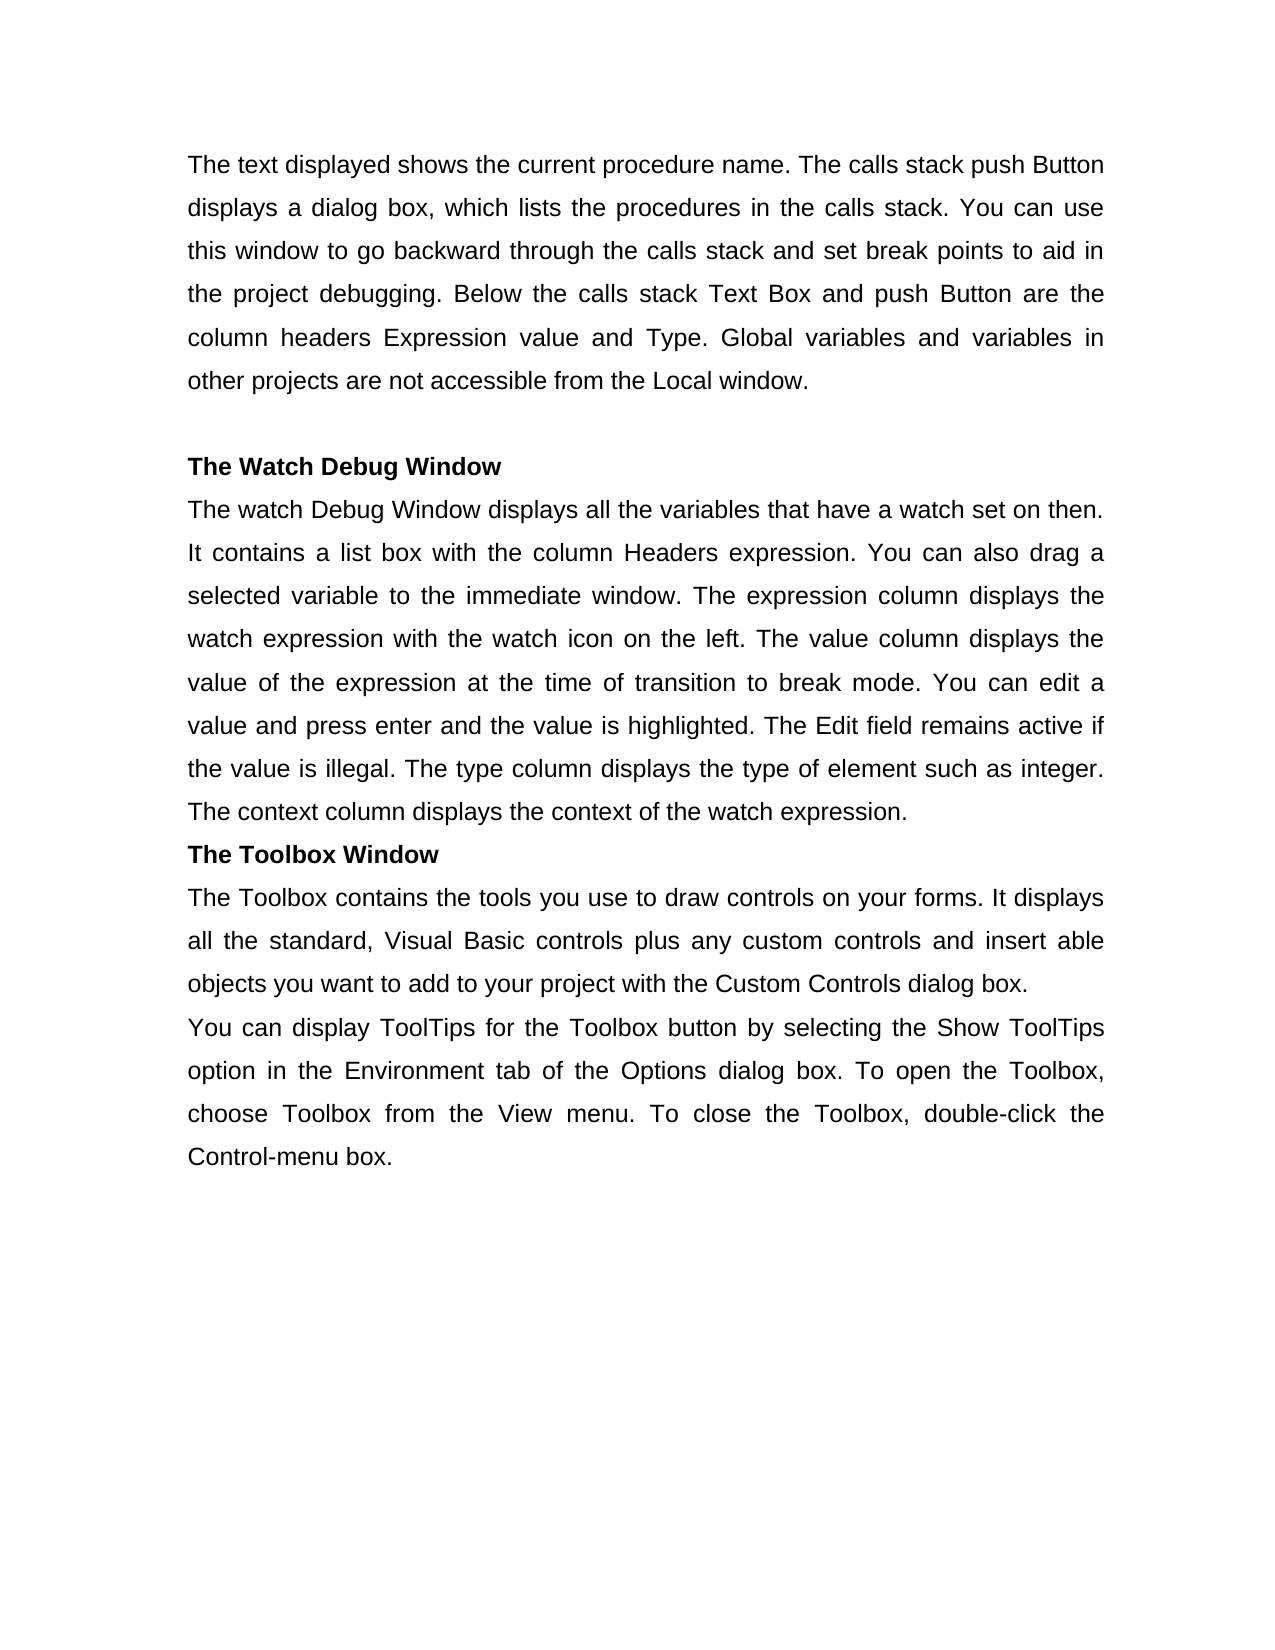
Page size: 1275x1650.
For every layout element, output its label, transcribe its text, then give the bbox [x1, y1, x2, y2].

text The Toolbox Window [187, 840, 1106, 869]
text The Watch Debug Window [187, 452, 1106, 481]
text The watch Debug Window displays all the variables that have a watch set on then. It contains a list box with the column Headers expression. You can also drag a selected variable to the immediate window. The expression column displays the watch expression with the watch icon on the left. The value column displays the value of the expression at the time of transition to break mode. You can edit a value and press enter and the value is highlighted. The Edit field remains active if the value is illegal. The type column displays the type of element such as integer. The context column displays the context of the watch expression. [187, 495, 1106, 826]
text You can display ToolTips for the Toolbox button by selecting the Show ToolTips option in the Environment tab of the Options dialog box. To open the Toolbox, choose Toolbox from the View menu. To close the Toolbox, double-click the Control-menu box. [187, 1012, 1106, 1171]
text The Toolbox contains the tools you use to draw controls on your forms. It displays all the standard, Visual Basic controls plus any custom controls and insert able objects you want to add to your project with the Custom Controls dialog box. [187, 883, 1106, 998]
text The text displayed shows the current procedure name. The calls stack push Button displays a dialog box, which lists the procedures in the calls stack. You can use this window to go backward through the calls stack and set break points to aid in the project debugging. Below the calls stack Text Box and push Button are the column headers Expression value and Type. Global variables and variables in other projects are not accessible from the Local window. [187, 150, 1106, 394]
